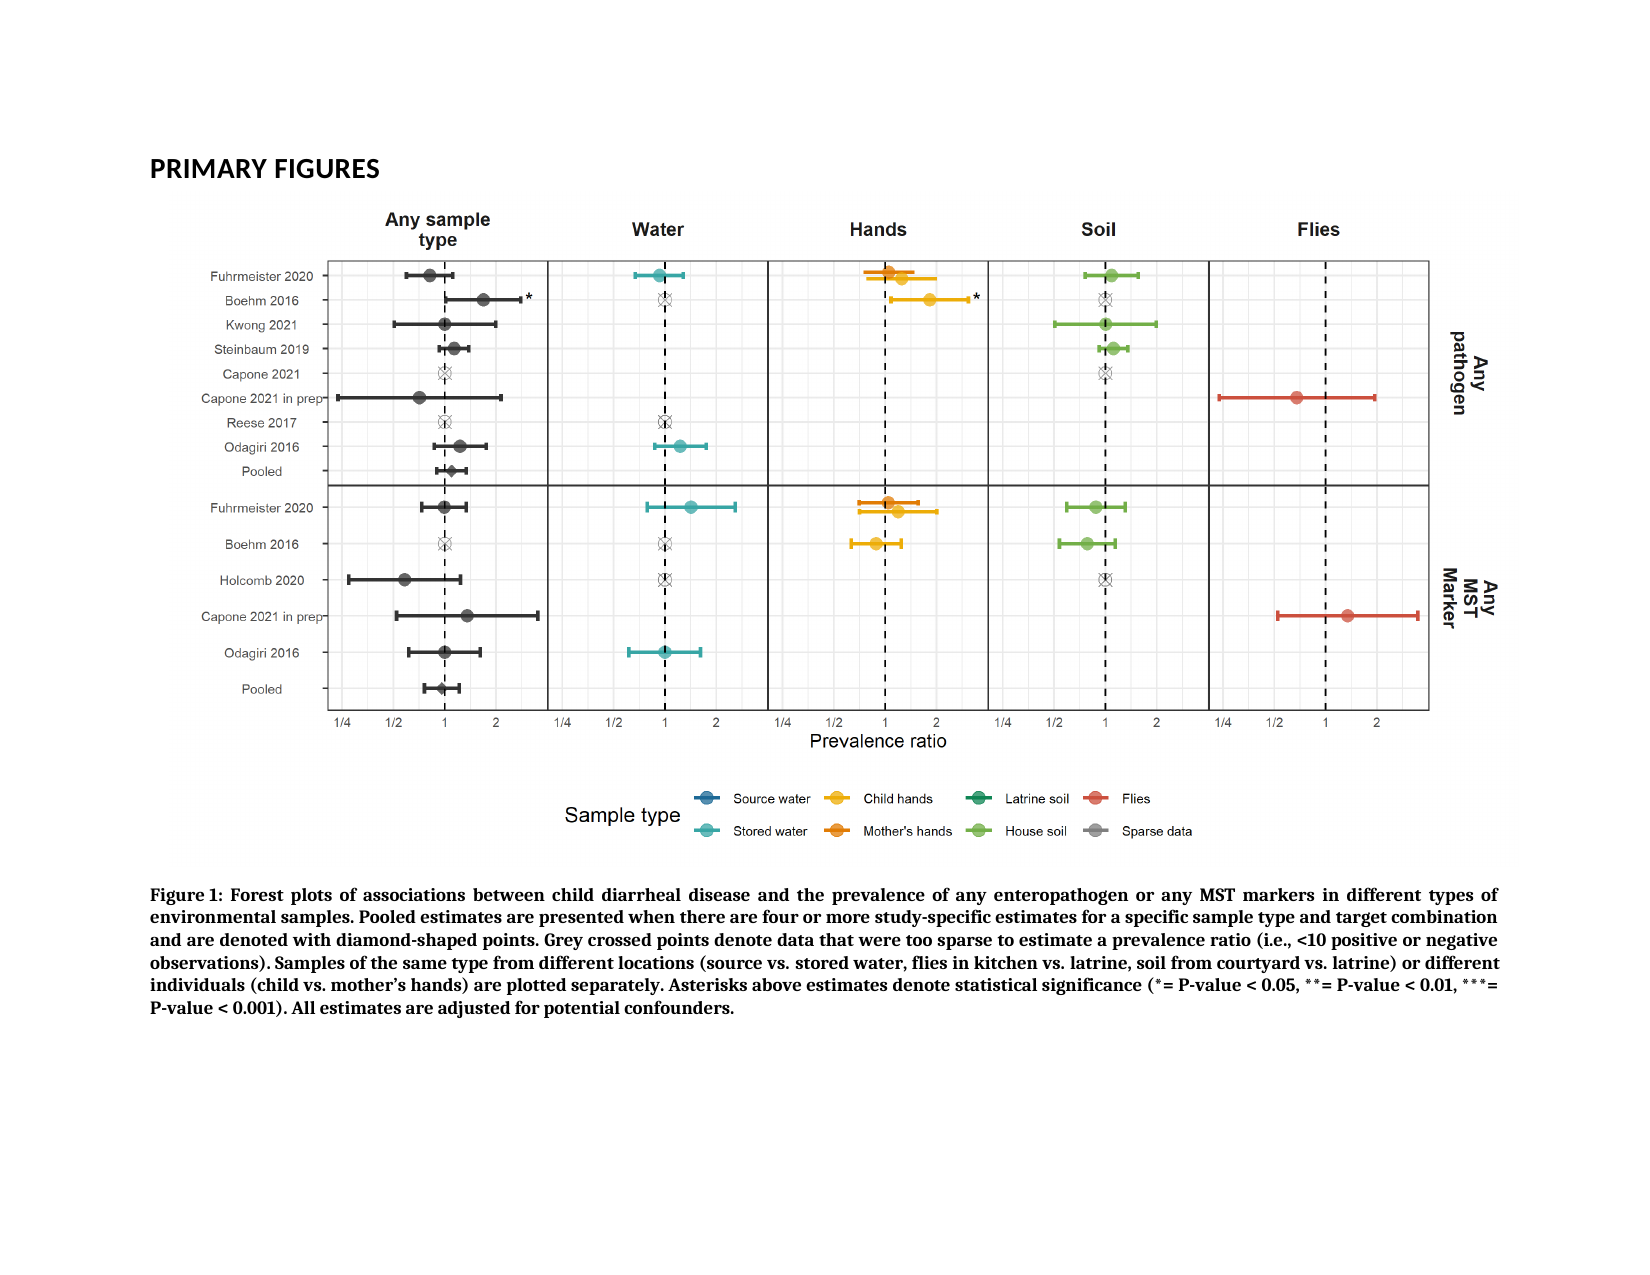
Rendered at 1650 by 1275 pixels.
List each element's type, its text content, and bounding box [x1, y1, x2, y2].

picture [168, 191, 1519, 867]
subtitle Primary figures [150, 150, 1500, 186]
